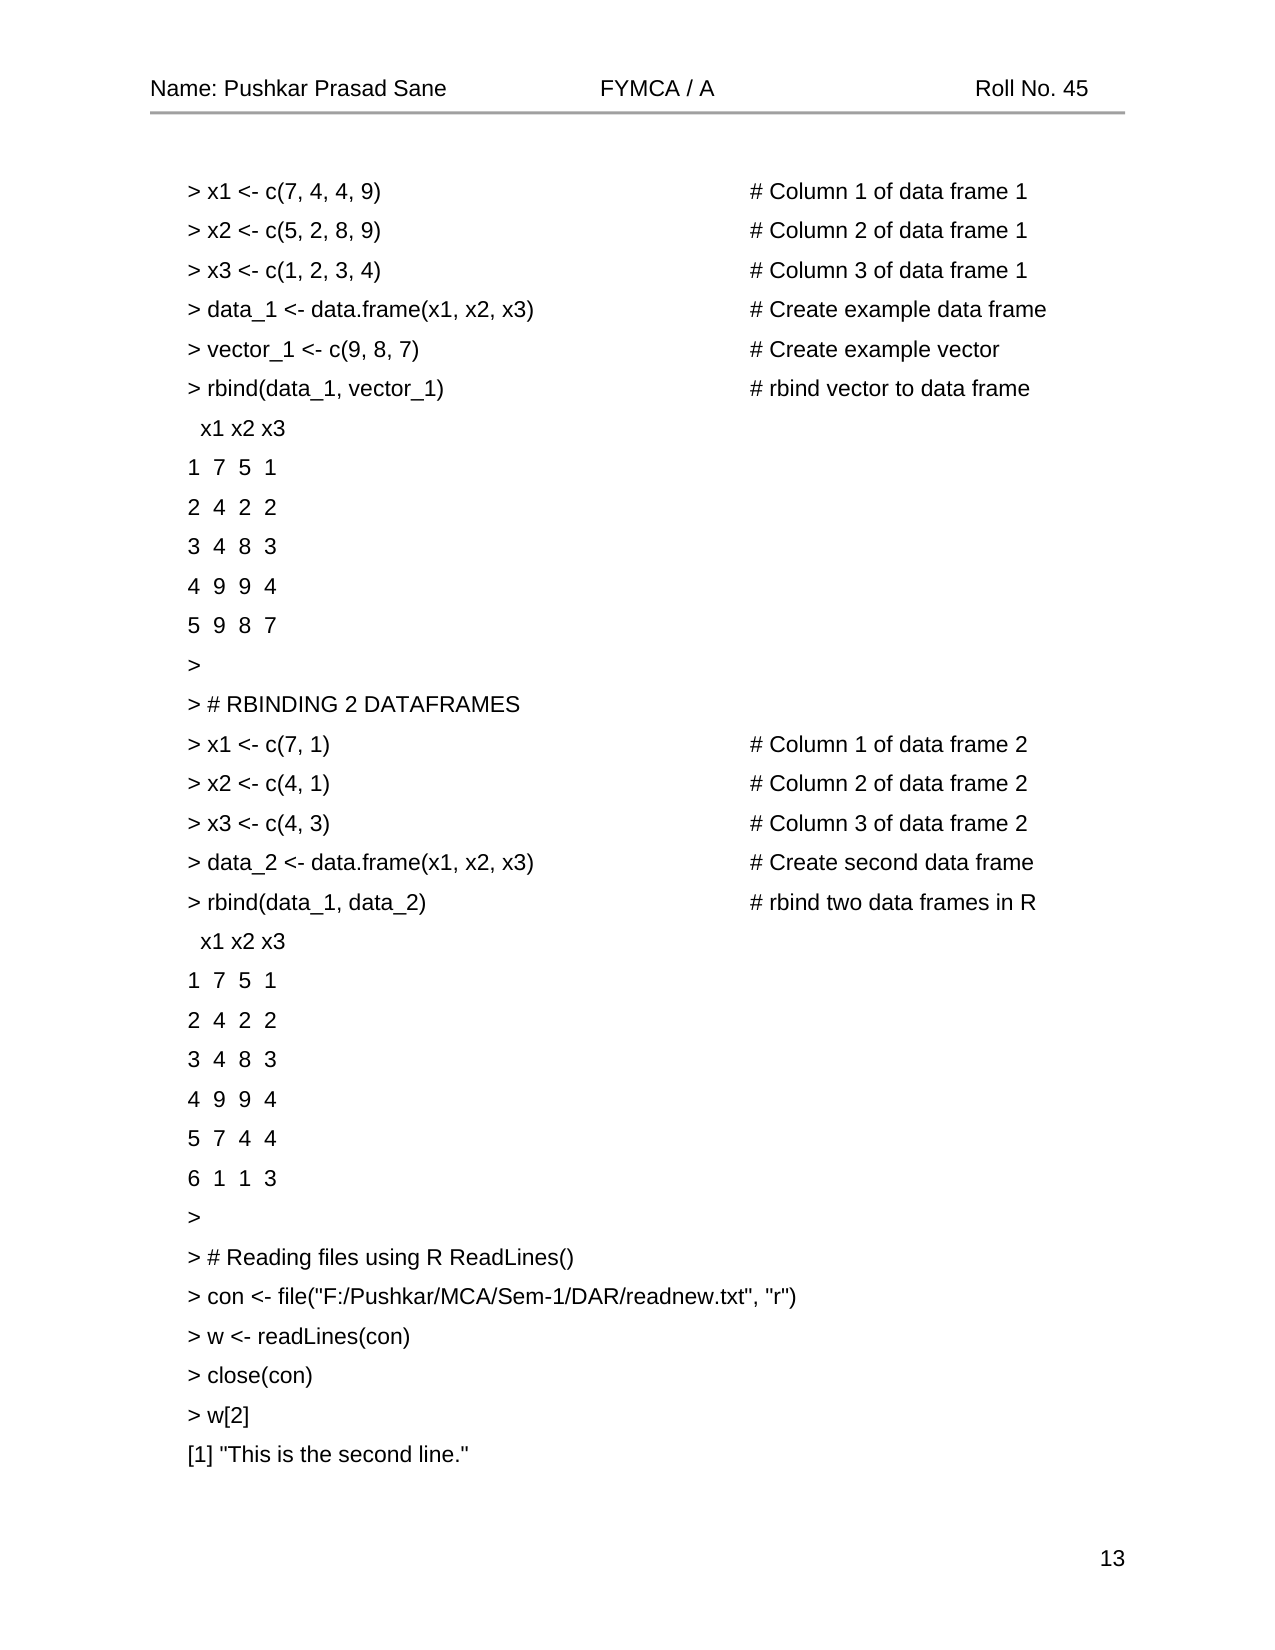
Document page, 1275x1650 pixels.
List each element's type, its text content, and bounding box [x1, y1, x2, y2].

text > close(con) [187, 1362, 1125, 1389]
text > w[2] [187, 1402, 1125, 1428]
text 4 9 9 4 [187, 573, 1125, 599]
text 5 7 4 4 [187, 1125, 1125, 1152]
text [1] "This is the second line." [187, 1441, 1125, 1468]
text > x2 <- c(5, 2, 8, 9) # Column 2 of data frame 1 [187, 217, 1125, 244]
text > data_2 <- data.frame(x1, x2, x3) # Create second data frame [187, 849, 1125, 875]
text > x1 <- c(7, 1) # Column 1 of data frame 2 [187, 731, 1125, 757]
text 1 7 5 1 [187, 967, 1125, 994]
text x1 x2 x3 [187, 928, 1125, 954]
text > # Reading files using R ReadLines() [187, 1244, 1125, 1270]
text > rbind(data_1, data_2) # rbind two data frames in R [187, 888, 1125, 915]
text 1 7 5 1 [187, 454, 1125, 481]
text > x3 <- c(1, 2, 3, 4) # Column 3 of data frame 1 [187, 257, 1125, 283]
text 3 4 8 3 [187, 533, 1125, 559]
text > vector_1 <- c(9, 8, 7) # Create example vector [187, 336, 1125, 362]
text 4 9 9 4 [187, 1086, 1125, 1112]
text > rbind(data_1, vector_1) # rbind vector to data frame [187, 375, 1125, 402]
text > # RBINDING 2 DATAFRAMES [187, 691, 1125, 717]
text 5 9 8 7 [187, 612, 1125, 638]
text > x3 <- c(4, 3) # Column 3 of data frame 2 [187, 809, 1125, 836]
text 6 1 1 3 [187, 1165, 1125, 1191]
text x1 x2 x3 [187, 415, 1125, 441]
text > [187, 1204, 1125, 1231]
text 3 4 8 3 [187, 1046, 1125, 1073]
text > [187, 652, 1125, 678]
text > x2 <- c(4, 1) # Column 2 of data frame 2 [187, 770, 1125, 796]
text > w <- readLines(con) [187, 1323, 1125, 1349]
text 2 4 2 2 [187, 1007, 1125, 1033]
text > x1 <- c(7, 4, 4, 9) # Column 1 of data frame 1 [187, 178, 1125, 204]
text 2 4 2 2 [187, 494, 1125, 520]
text > con <- file("F:/Pushkar/MCA/Sem-1/DAR/readnew.txt", "r") [187, 1283, 1125, 1310]
text > data_1 <- data.frame(x1, x2, x3) # Create example data frame [187, 296, 1125, 323]
